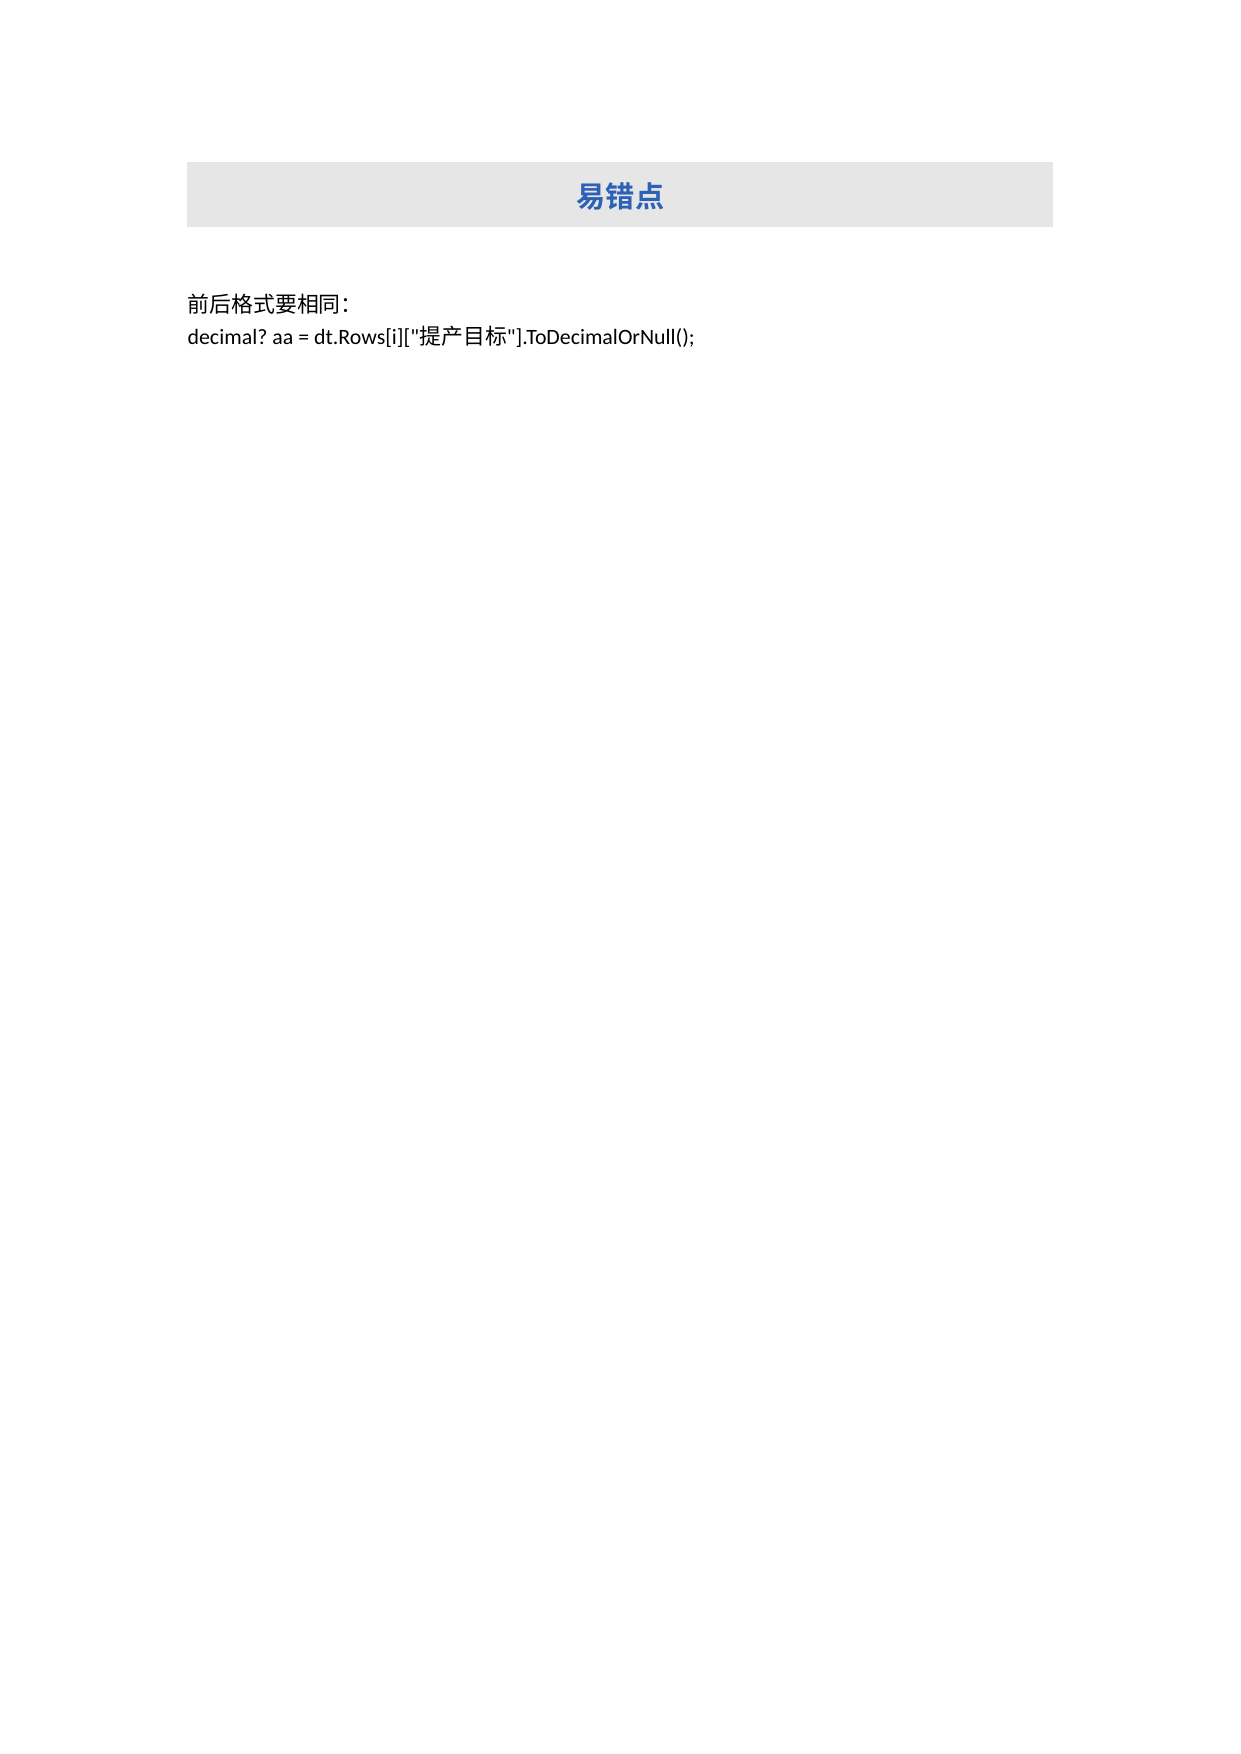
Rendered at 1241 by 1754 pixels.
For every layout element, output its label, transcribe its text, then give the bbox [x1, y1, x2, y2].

title 易错点 [187, 162, 1053, 227]
text decimal? aa = dt.Rows[i]["提产目标"].ToDecimalOrNull(); [187, 319, 1053, 351]
text 前后格式要相同： [187, 286, 1053, 319]
